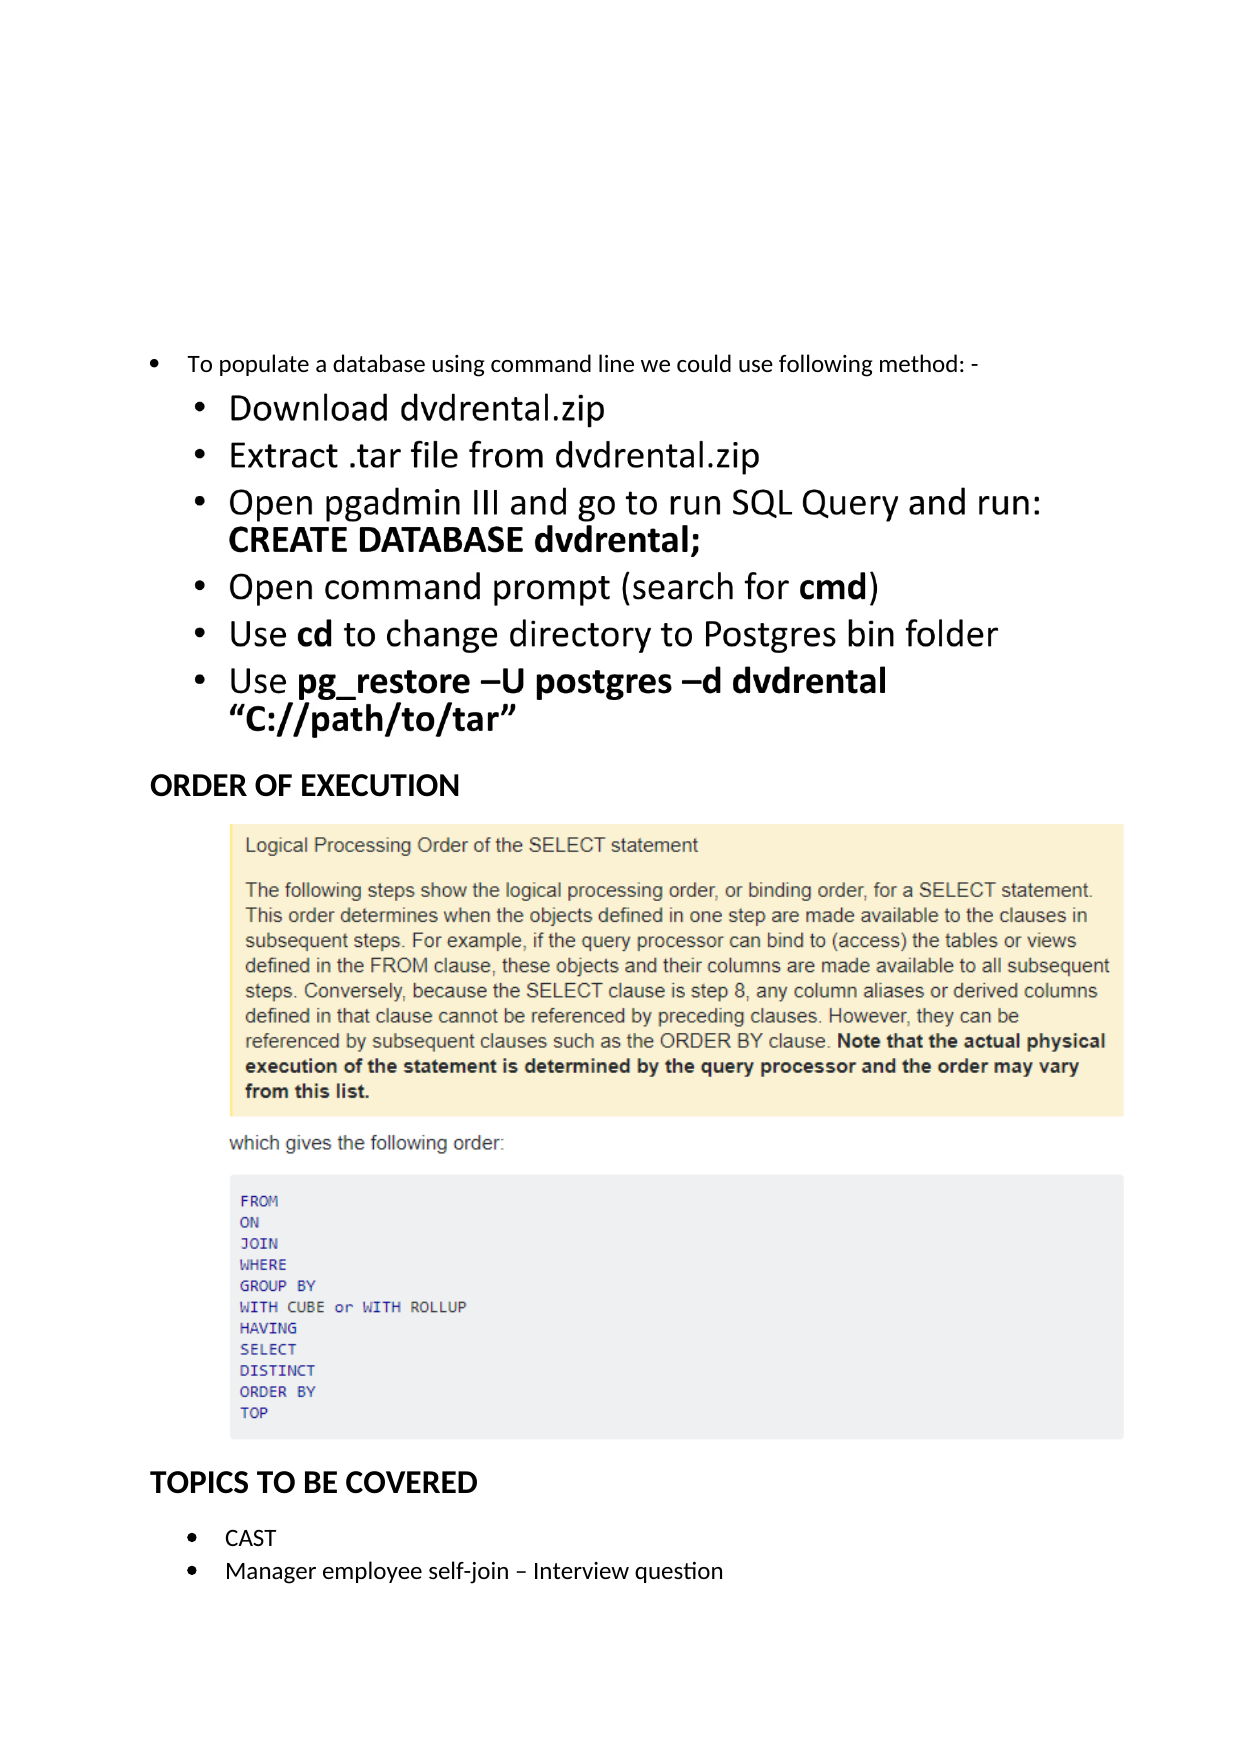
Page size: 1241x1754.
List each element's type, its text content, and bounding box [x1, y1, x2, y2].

list Manager employee self-join – Interview question [187, 1555, 1090, 1585]
text ORDER OF EXECUTION [150, 764, 1090, 804]
text TOPICS TO BE COVERED [150, 1461, 1090, 1502]
picture [225, 824, 1129, 1443]
picture [187, 381, 1050, 746]
list To populate a database using command line we could use following method: - [150, 348, 1090, 379]
list CAST [187, 1522, 1090, 1552]
